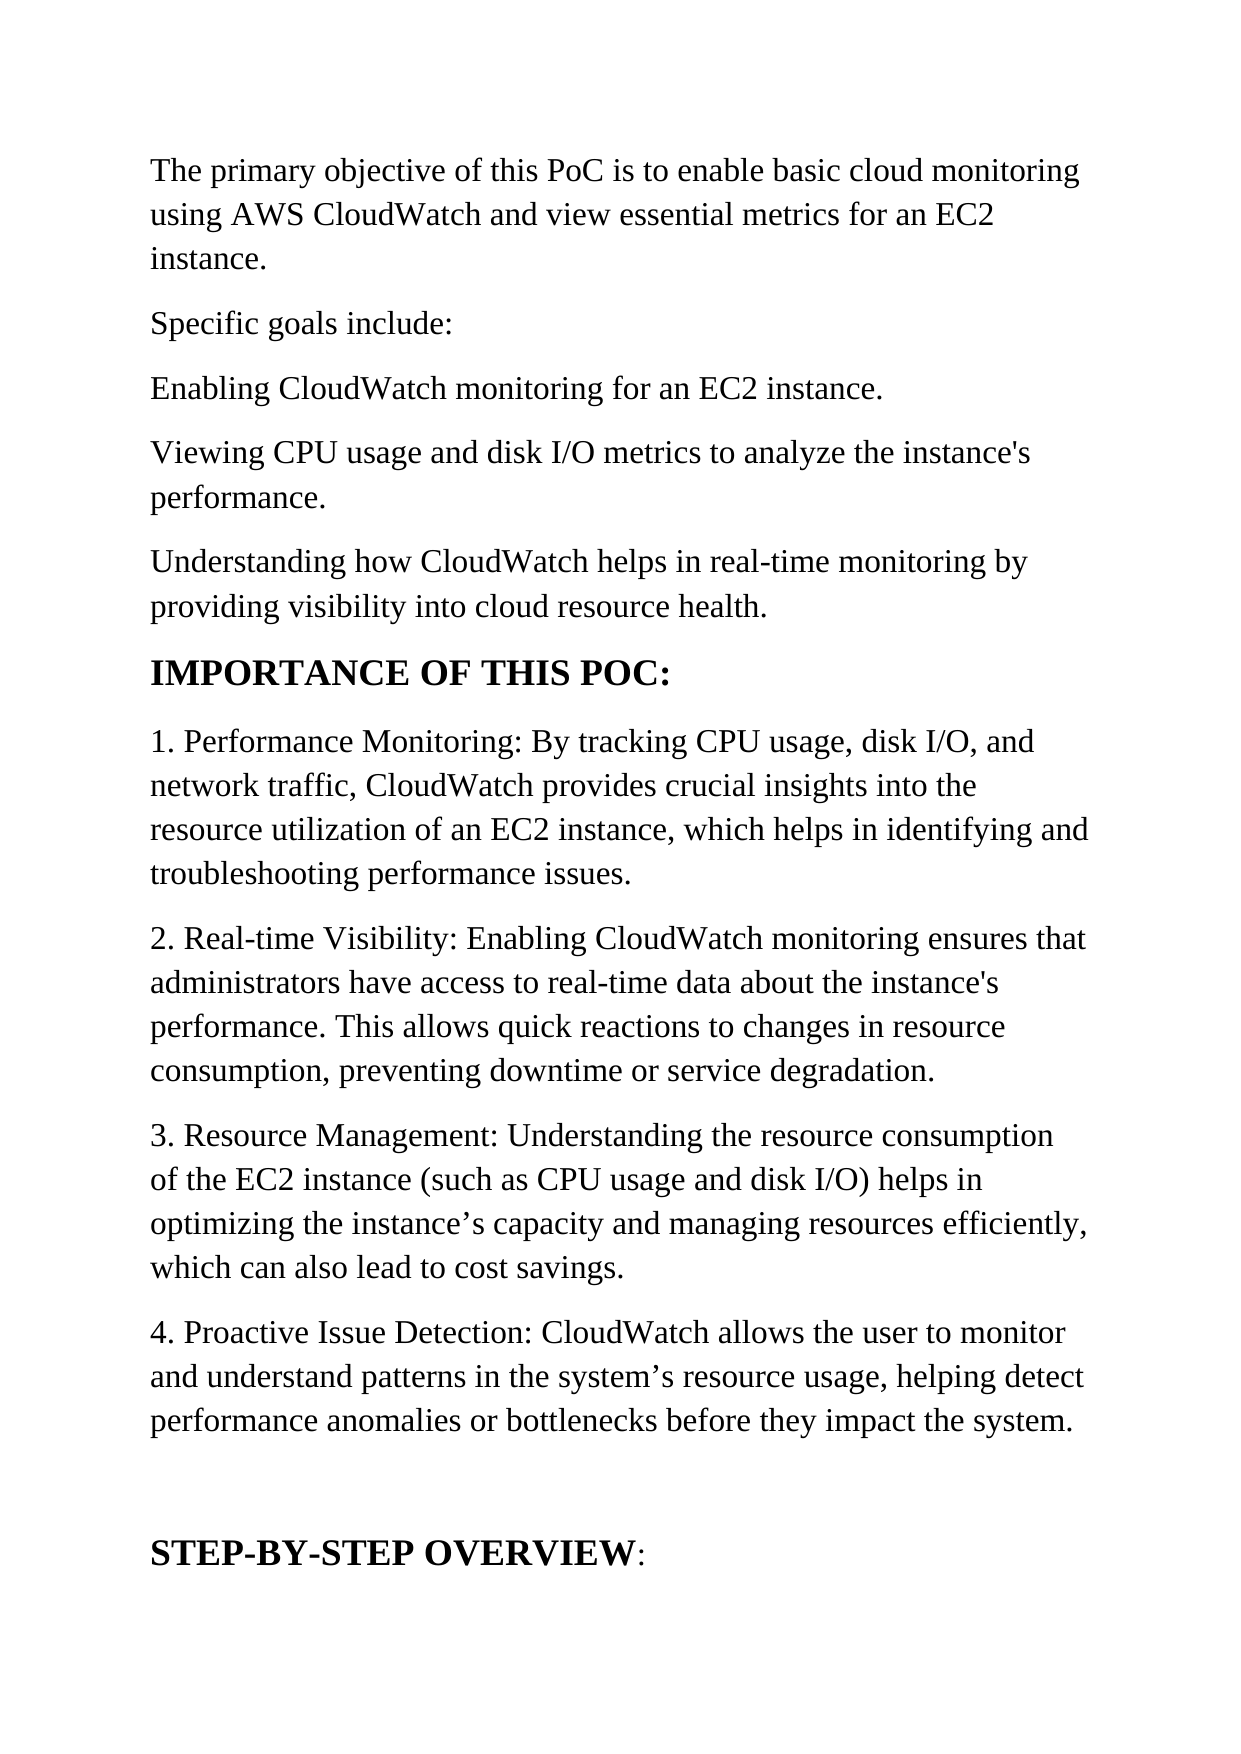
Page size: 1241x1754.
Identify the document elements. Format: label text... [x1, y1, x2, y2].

text Viewing CPU usage and disk I/O metrics to analyze the instance's performance. [150, 433, 1090, 515]
text STEP-BY-STEP OVERVIEW: [150, 1530, 1090, 1573]
text The primary objective of this PoC is to enable basic cloud monitoring using AWS CloudWatch and view essential metrics for an EC2 instance. [150, 150, 1090, 276]
text 1. Performance Monitoring: By tracking CPU usage, disk I/O, and network traffic, CloudWatch provides crucial insights into the resource utilization of an EC2 instance, which helps in identifying and troubleshooting performance issues. [150, 721, 1090, 892]
text 2. Real-time Visibility: Enabling CloudWatch monitoring ensures that administrators have access to real-time data about the instance's performance. This allows quick reactions to changes in resource consumption, preventing downtime or service degradation. [150, 918, 1090, 1089]
text IMPORTANCE OF THIS POC: [150, 651, 1090, 694]
text 3. Resource Management: Understanding the resource consumption of the EC2 instance (such as CPU usage and disk I/O) helps in optimizing the instance’s capacity and managing resources efficiently, which can also lead to cost savings. [150, 1115, 1090, 1286]
text Specific goals include: [150, 303, 1090, 341]
text Enabling CloudWatch monitoring for an EC2 instance. [150, 368, 1090, 406]
text 4. Proactive Issue Detection: CloudWatch allows the user to monitor and understand patterns in the system’s resource usage, helping detect performance anomalies or bottlenecks before they impact the system. [150, 1312, 1090, 1439]
text Understanding how CloudWatch helps in real-time monitoring by providing visibility into cloud resource health. [150, 542, 1090, 624]
